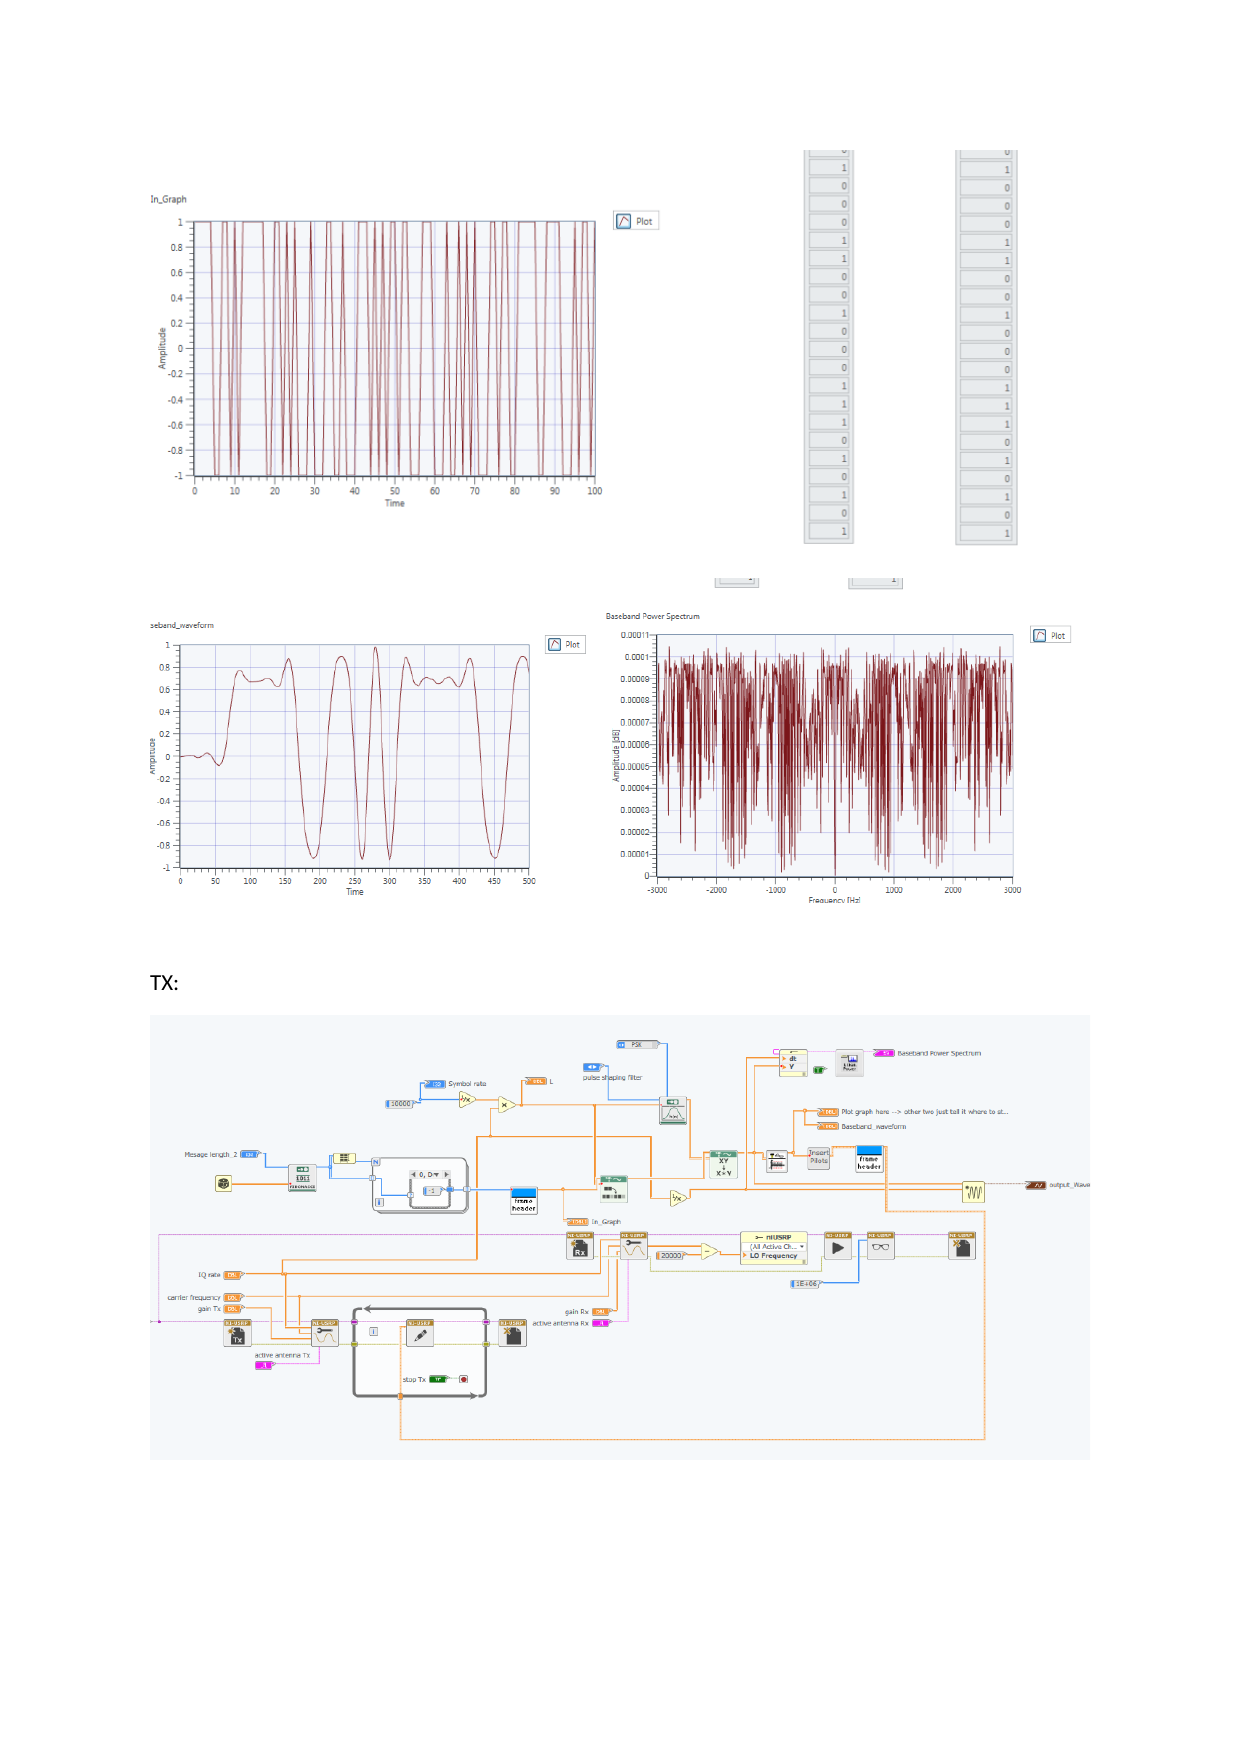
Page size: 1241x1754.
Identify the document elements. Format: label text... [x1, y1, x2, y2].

text TX: [150, 968, 1090, 996]
picture [150, 150, 1091, 560]
picture [150, 578, 1091, 903]
picture [150, 1015, 1091, 1460]
